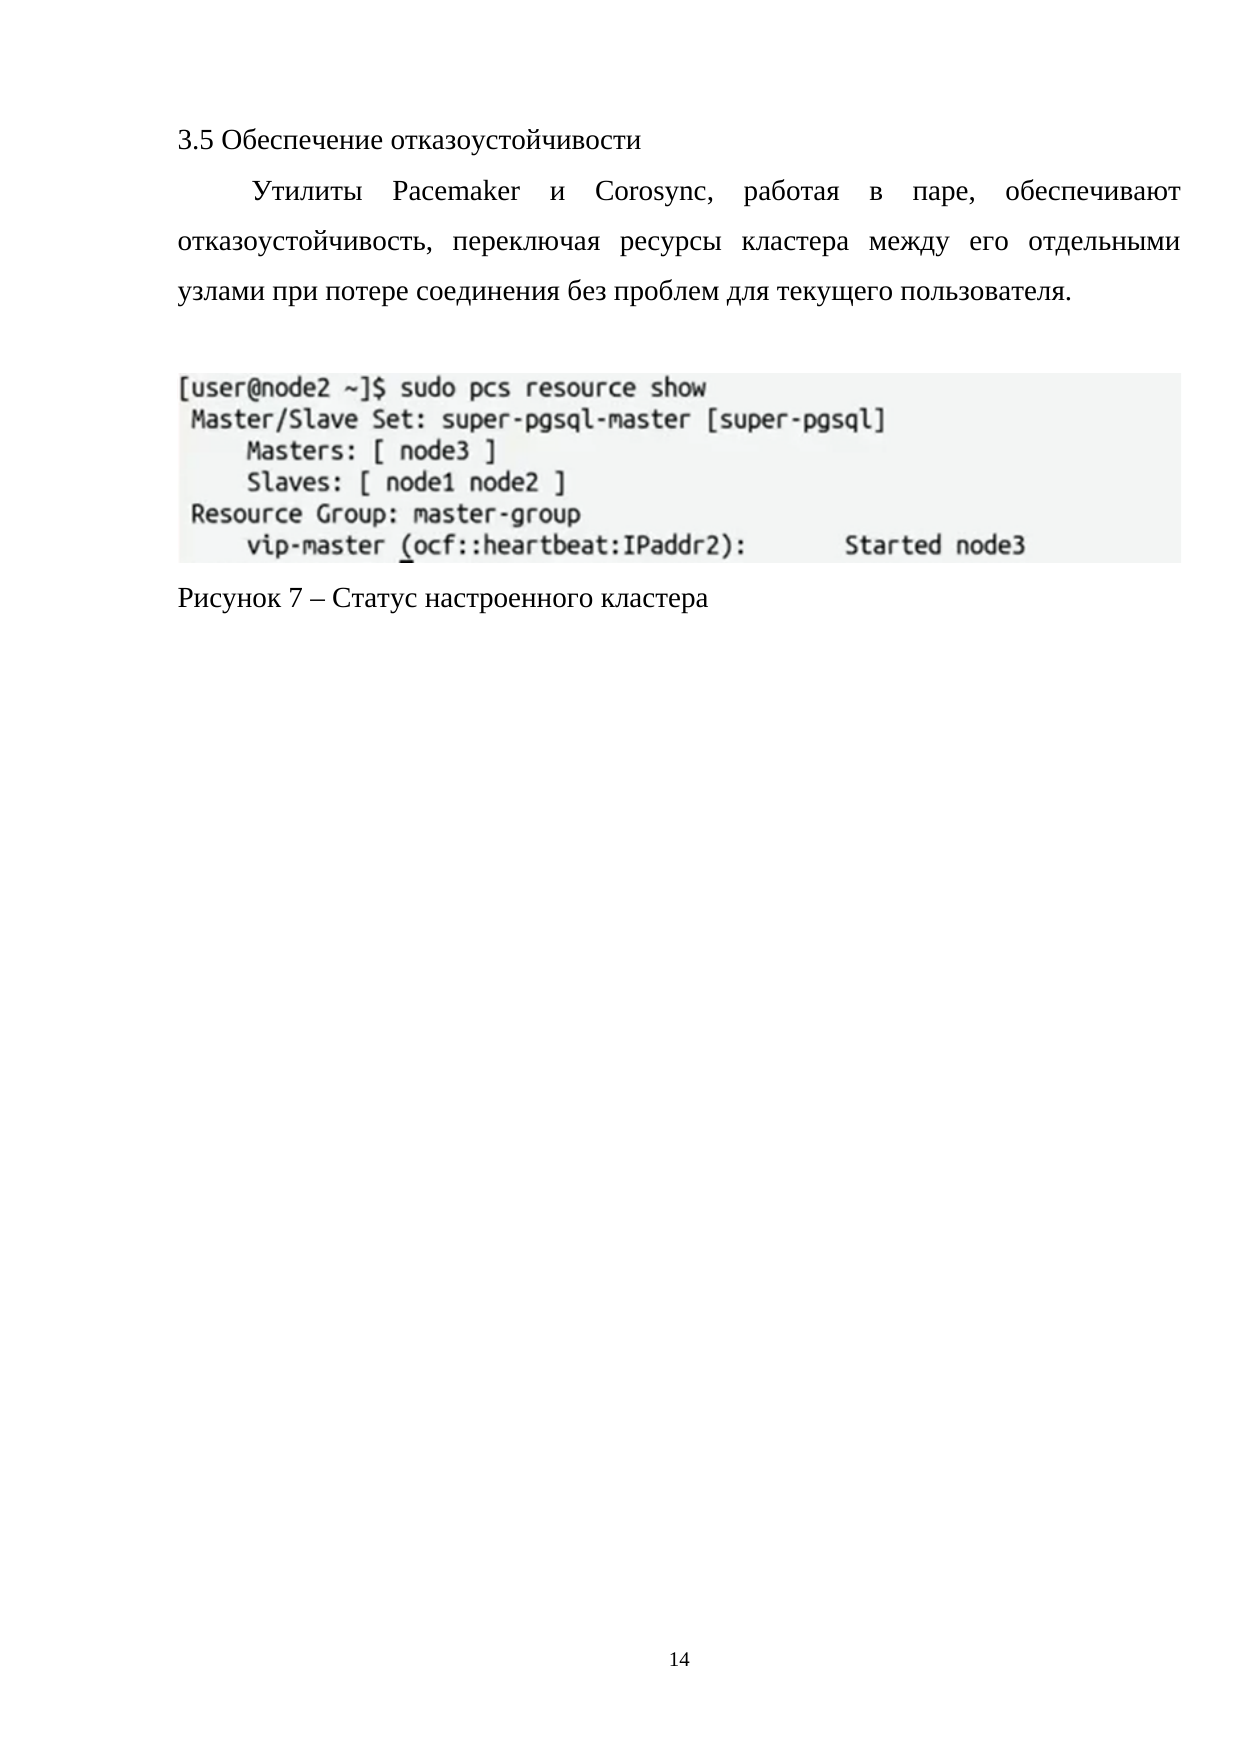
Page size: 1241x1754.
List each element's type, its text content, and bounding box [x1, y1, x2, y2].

picture [177, 373, 1182, 563]
subtitle 3.5 Обеспечение отказоустойчивости [177, 122, 1181, 156]
text Рисунок 7 – Статус настроенного кластера [177, 563, 1181, 613]
